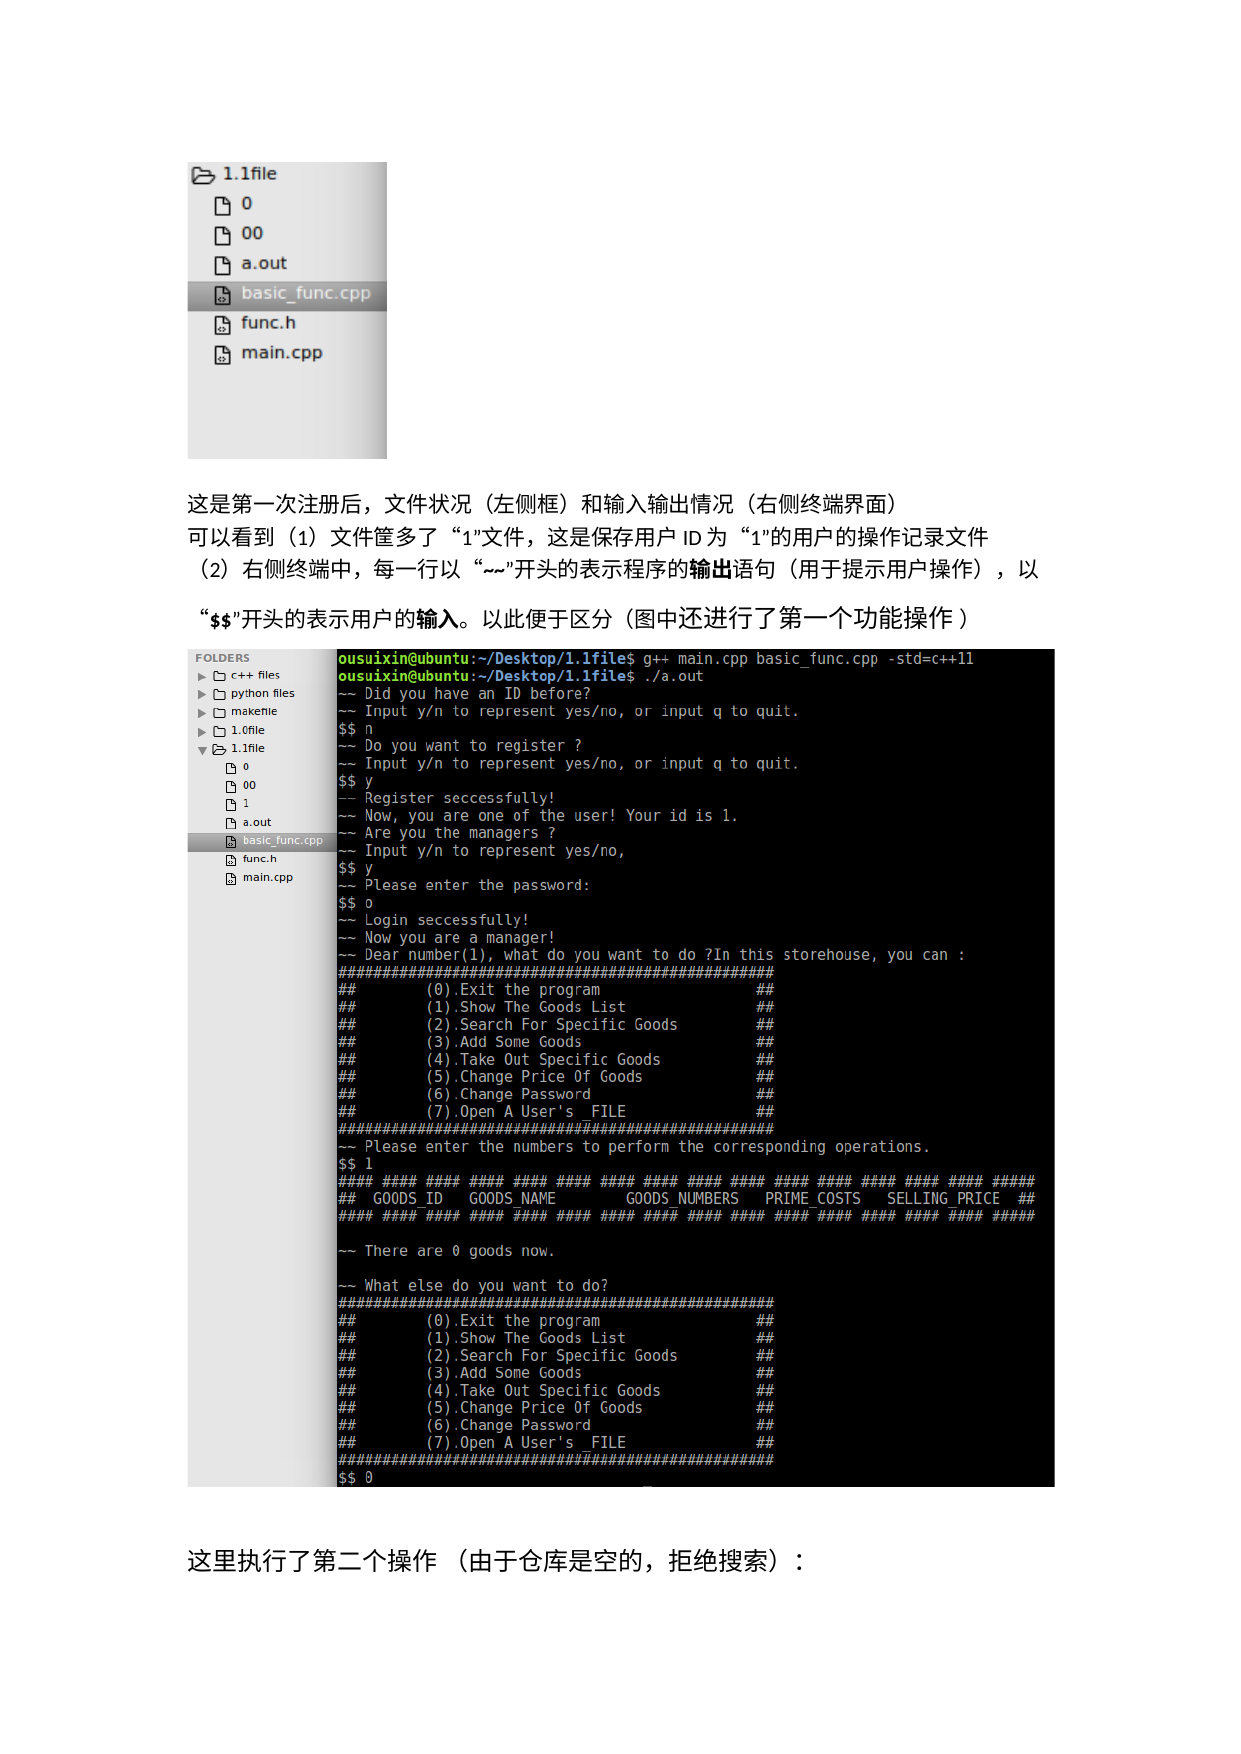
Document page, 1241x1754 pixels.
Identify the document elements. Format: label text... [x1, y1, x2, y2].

text 可以看到（1）文件筐多了“1”文件，这是保存用户ID为“1”的用户的操作记录文件 [187, 519, 1053, 552]
text （2）右侧终端中，每一行以“~~”开头的表示程序的输出语句（用于提示用户操作），以“$$”开头的表示用户的输入。以此便于区分（图中还进行了第一个功能操作 ） [187, 552, 1053, 649]
picture [187, 162, 387, 459]
text 这里执行了第二个操作 （由于仓库是空的，拒绝搜索）： [187, 1527, 1053, 1592]
text 这是第一次注册后，文件状况（左侧框）和输入输出情况（右侧终端界面） [187, 487, 1053, 519]
picture [187, 649, 1055, 1487]
